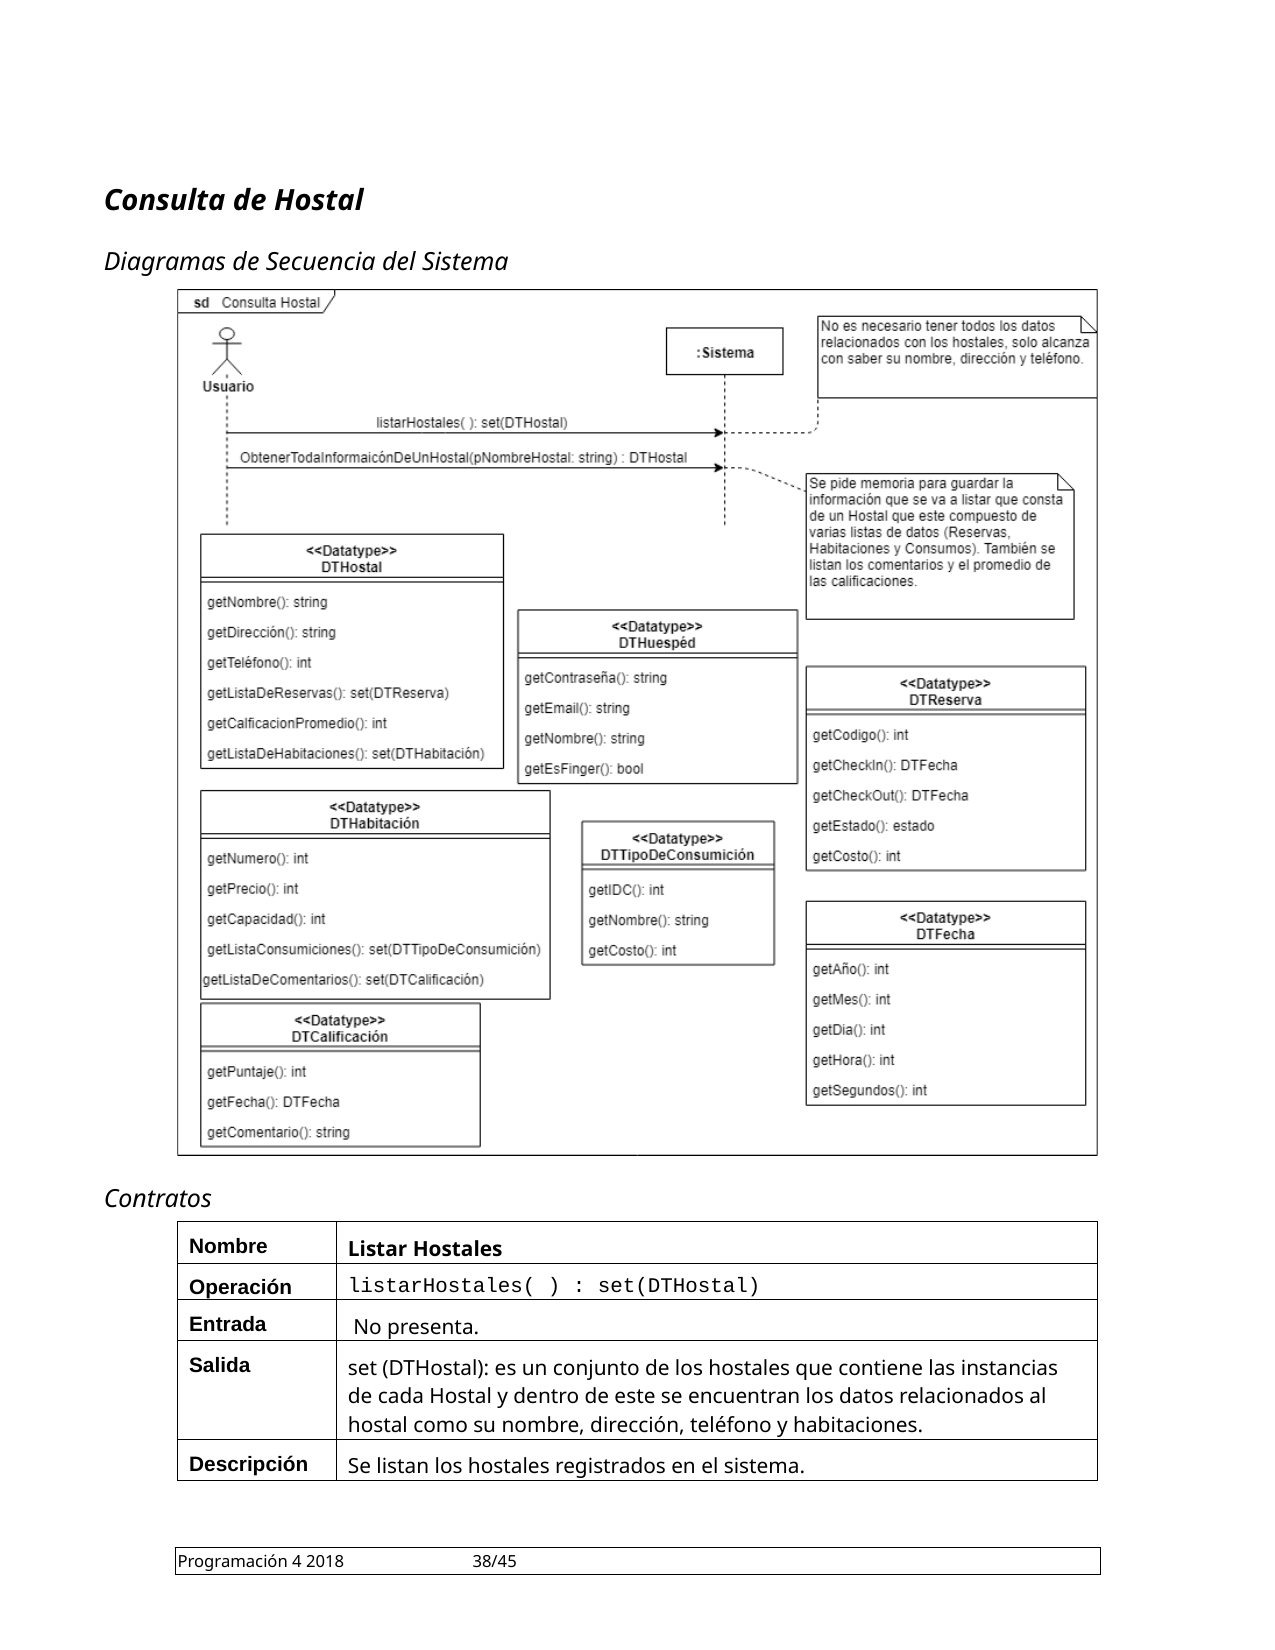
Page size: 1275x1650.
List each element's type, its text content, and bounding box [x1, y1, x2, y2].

table_cell Salida [178, 1341, 336, 1438]
table_header Listar Hostales [337, 1222, 1097, 1262]
table_cell Descripción [178, 1440, 336, 1480]
table_cell Operación [178, 1264, 336, 1299]
table_cell set (DTHostal): es un conjunto de los hostales que contiene las instancias de cada Hostal y dentro de este se encuentran los datos relacionados al hostal como su nombre, dirección, teléfono y habitaciones. [337, 1341, 1097, 1438]
picture [177, 289, 1098, 1156]
subtitle Diagramas de Secuencia del Sistema [103, 244, 1098, 278]
table_cell Entrada [178, 1300, 336, 1340]
table_cell No presenta. [337, 1300, 1097, 1340]
subtitle Contratos [103, 1181, 1098, 1215]
table_header Nombre [178, 1222, 336, 1262]
table_cell listarHostales( ) : set(DTHostal) [337, 1264, 1097, 1299]
table_cell Se listan los hostales registrados en el sistema. [337, 1440, 1097, 1480]
subtitle Consulta de Hostal [103, 179, 1098, 219]
